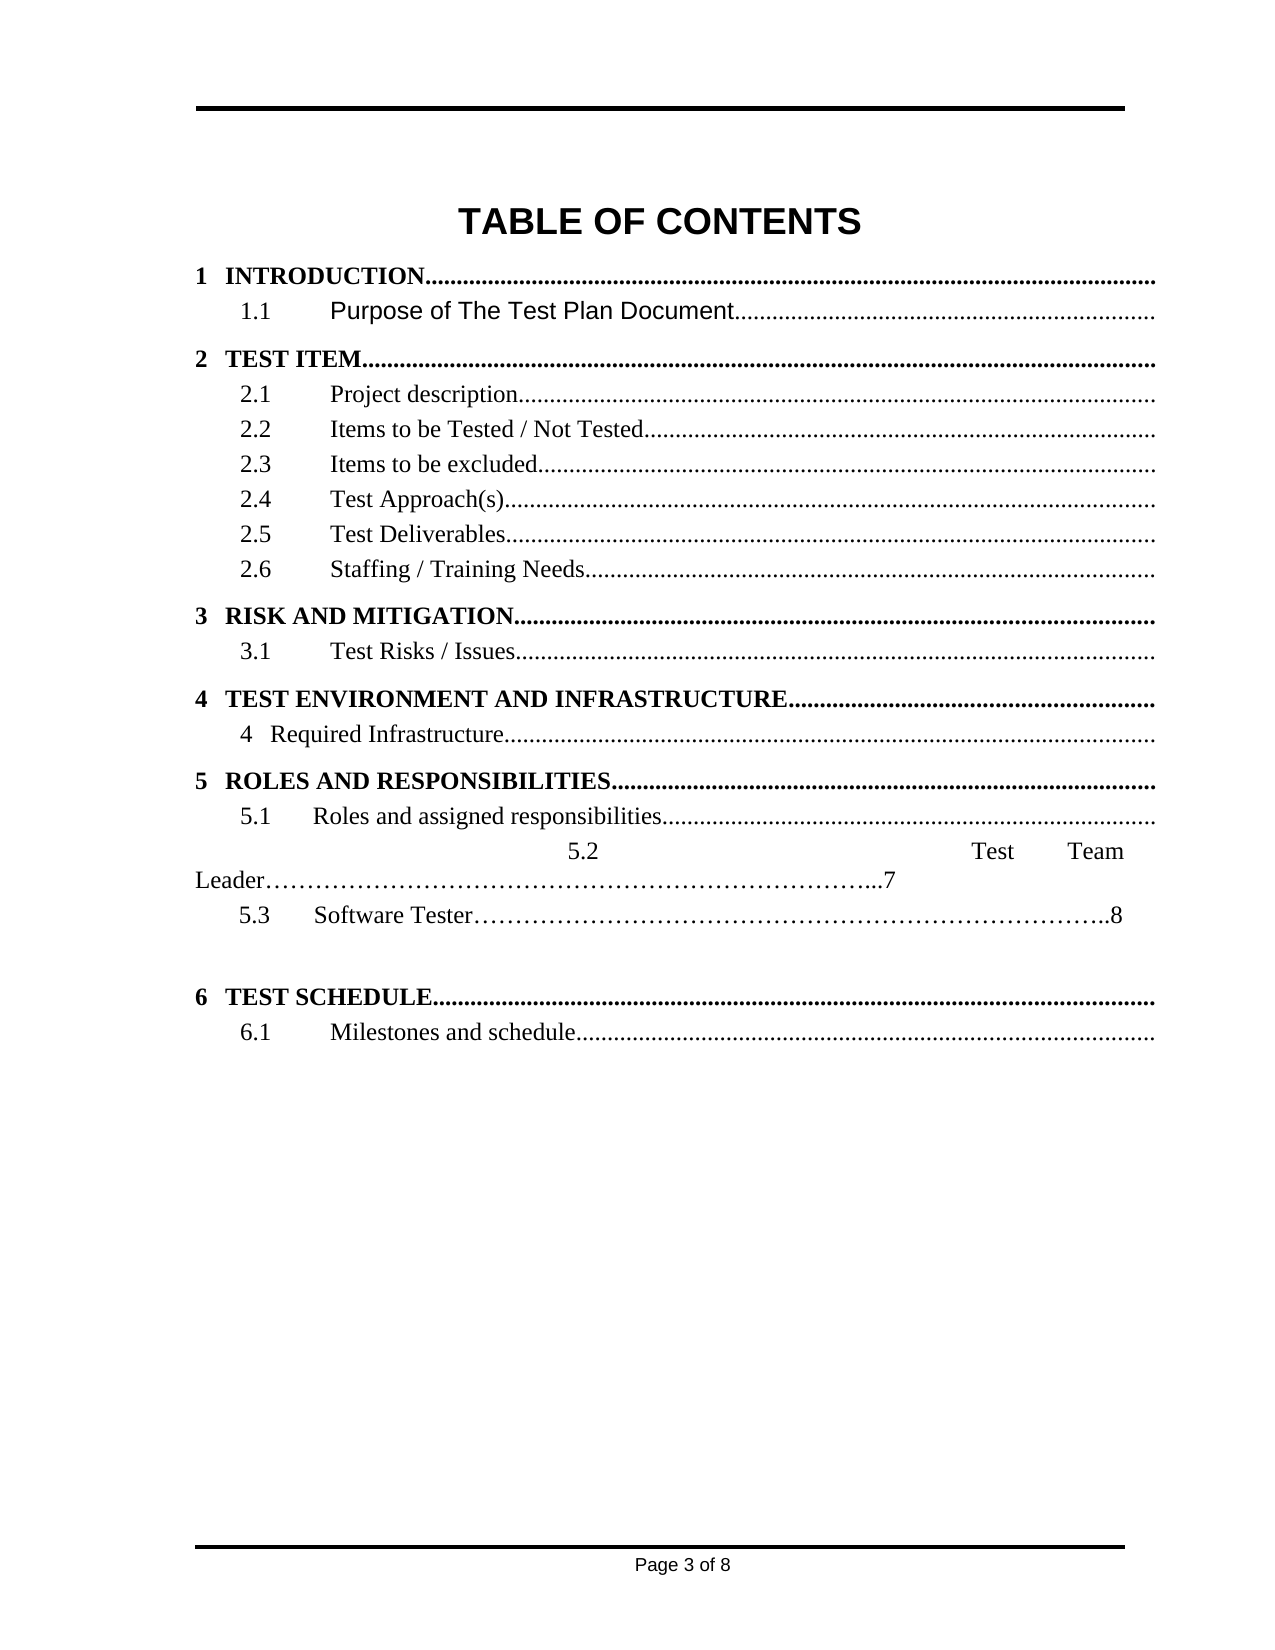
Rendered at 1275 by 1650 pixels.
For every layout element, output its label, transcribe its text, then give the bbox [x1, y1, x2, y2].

text 3 Risk and mitigation 5 [195, 601, 1125, 630]
title TABLE OF CONTENTS [195, 199, 1125, 242]
text 6.1 Milestones and schedule 9 [240, 1017, 1125, 1046]
text 1.1 Purpose of The Test Plan Document 4 [240, 296, 1125, 325]
text 2.5 Test Deliverables 4 [240, 519, 1125, 547]
text 1 Introduction 4 [195, 261, 1125, 290]
text 2.3 Items to be excluded 4 [240, 449, 1125, 477]
text 2.1 Project description 4 [240, 379, 1125, 407]
text 5.2 Test Team Leader………………………………………………………………...7 [195, 836, 1125, 894]
text 4 Test Environment and infrastructure 5 [195, 684, 1125, 712]
text 5.1 Roles and assigned responsibilities 5 [240, 801, 1125, 830]
text 2.6 Staffing / Training Needs 5 [240, 554, 1125, 582]
text 2 Test ITEM 4 [195, 344, 1125, 372]
text 4 Required Infrastructure 5 [240, 719, 1125, 747]
text 5 Roles and responsibilities 5 [195, 766, 1125, 795]
text 5.3 Software Tester…………………………………………………………………..8 [195, 900, 1125, 929]
text 2.2 Items to be Tested / Not Tested 4 [240, 414, 1125, 442]
text 3.1 Test Risks / Issues 5 [240, 636, 1125, 665]
text 6 Test Schedule 8 [195, 982, 1125, 1011]
text 2.4 Test Approach(s) 4 [240, 484, 1125, 512]
